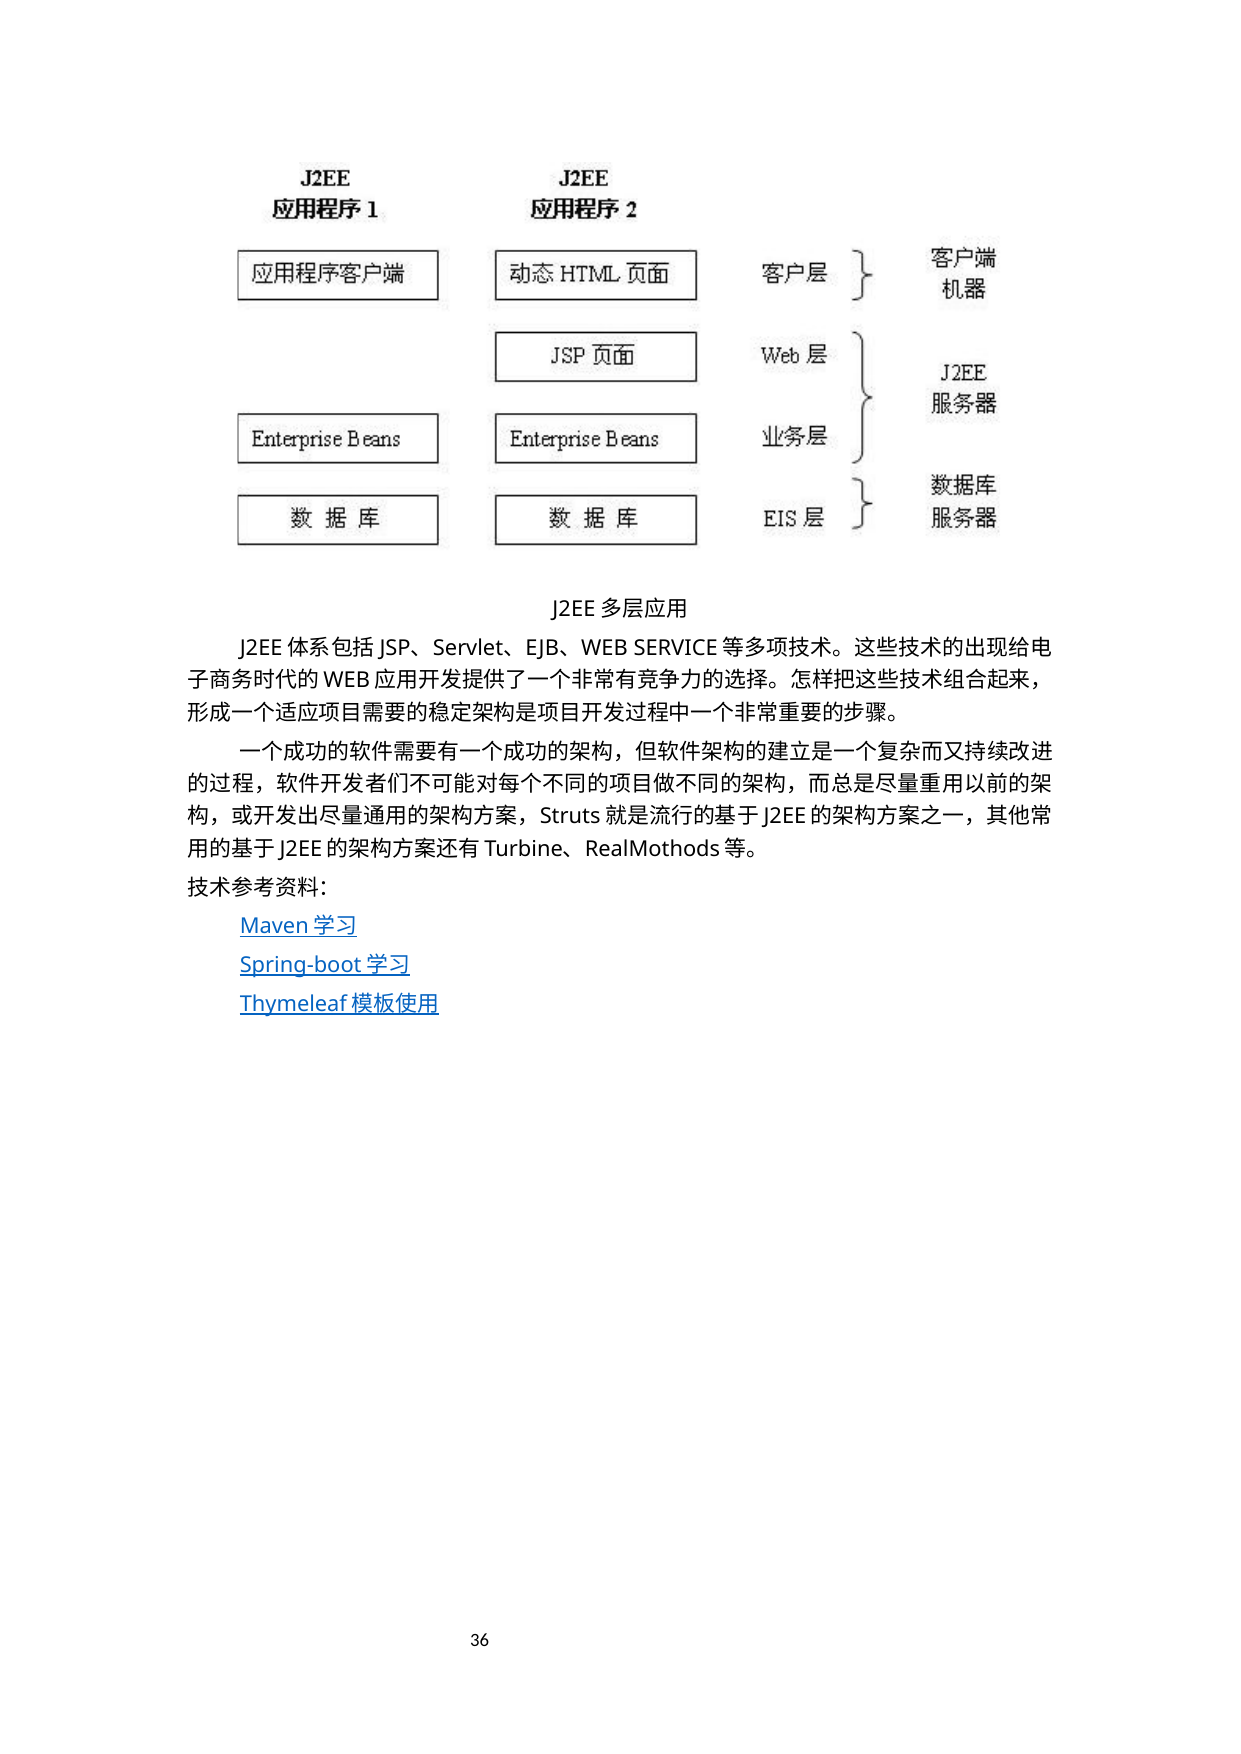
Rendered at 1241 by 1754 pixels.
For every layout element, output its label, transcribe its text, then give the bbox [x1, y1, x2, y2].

text J2EE多层应用 [187, 591, 1053, 623]
text Maven学习 [187, 908, 1053, 941]
text 一个成功的软件需要有一个成功的架构，但软件架构的建立是一个复杂而又持续改进的过程，软件开发者们不可能对每个不同的项目做不同的架构，而总是尽量重用以前的架构，或开发出尽量通用的架构方案，Struts就是流行的基于J2EE的架构方案之一，其他常用的基于J2EE的架构方案还有Turbine、RealMothods等。 [187, 733, 1053, 863]
text 技术参考资料： [187, 869, 1053, 902]
text Thymeleaf模板使用 [187, 986, 1053, 1018]
text J2EE体系包括JSP、Servlet、EJB、WEB SERVICE等多项技术。这些技术的出现给电子商务时代的WEB应用开发提供了一个非常有竞争力的选择。怎样把这些技术组合起来，形成一个适应项目需要的稳定架构是项目开发过程中一个非常重要的步骤。 [187, 629, 1053, 727]
text Spring-boot学习 [187, 947, 1053, 979]
picture [237, 162, 1001, 572]
